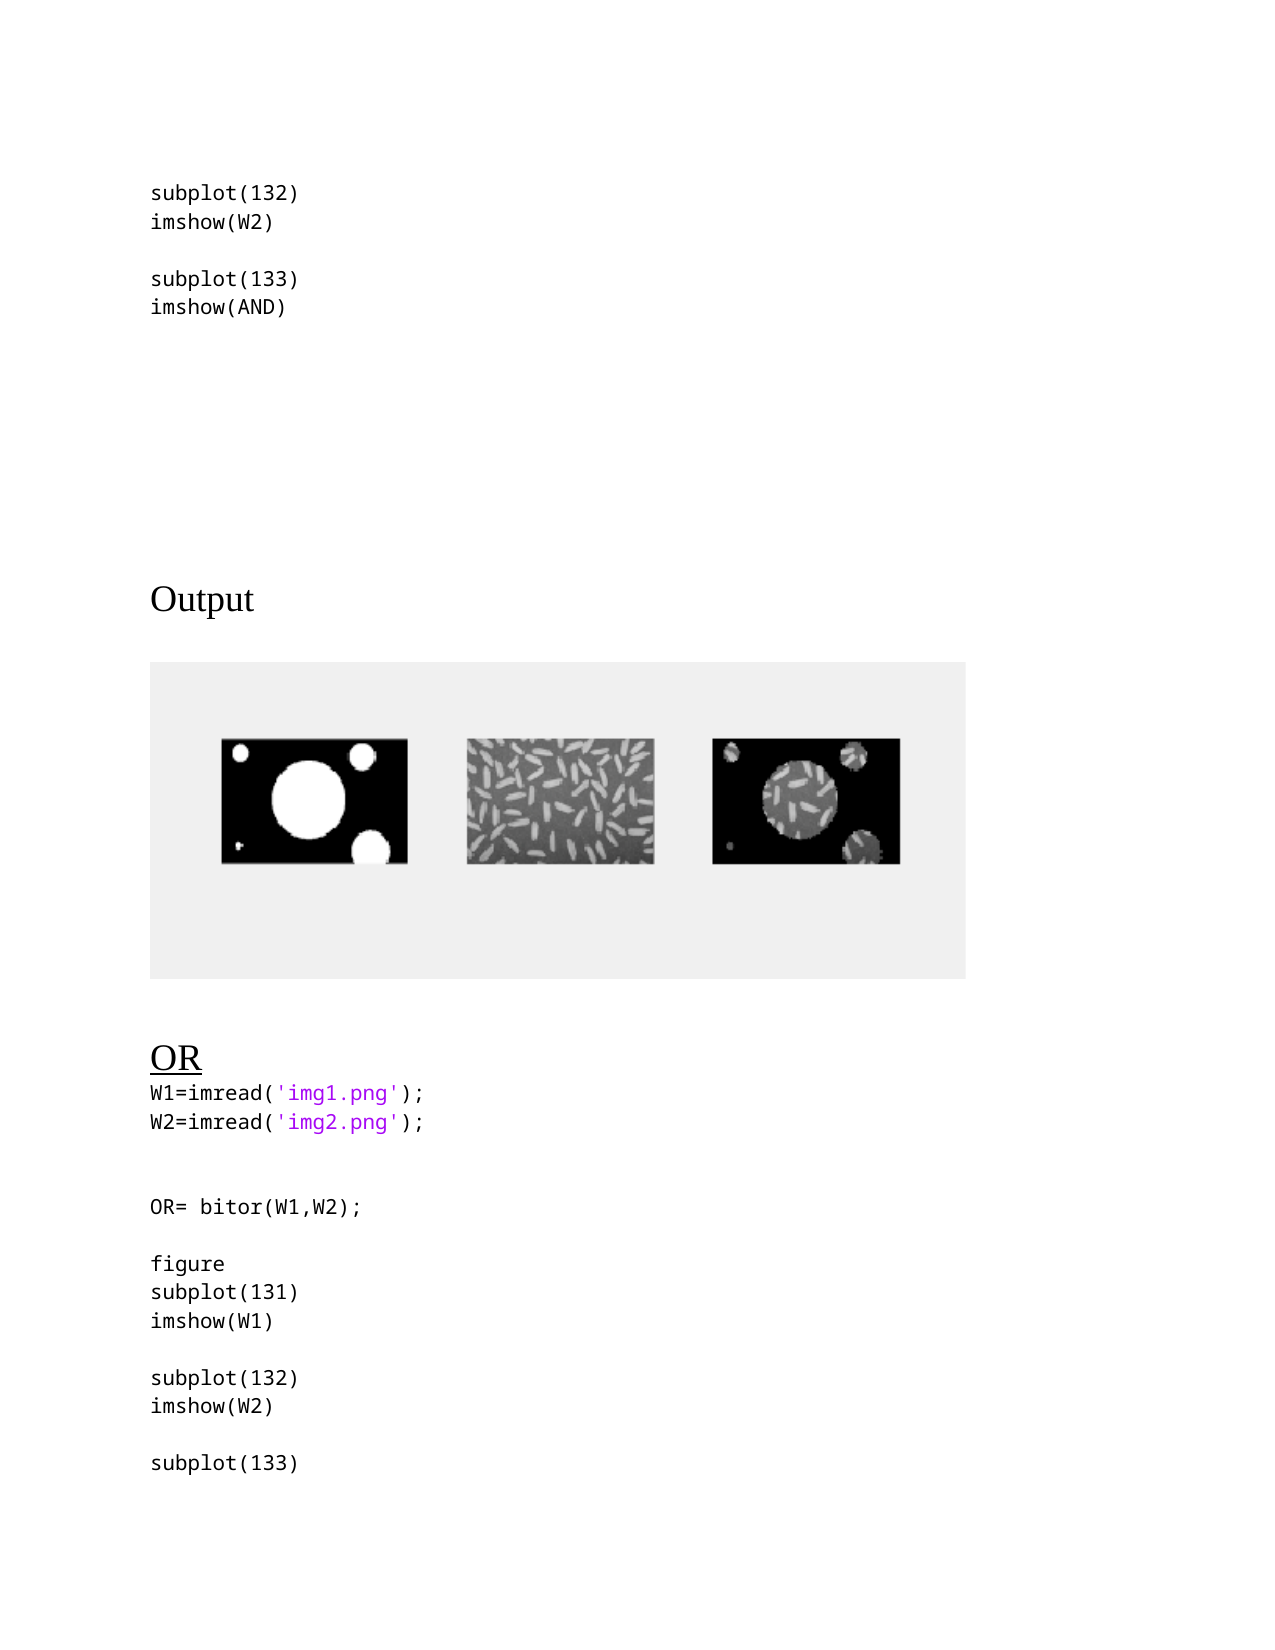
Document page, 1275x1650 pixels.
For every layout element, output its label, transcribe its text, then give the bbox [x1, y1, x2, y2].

text imshow(W2) [150, 1391, 1125, 1420]
text subplot(132) [150, 1363, 1125, 1391]
text W2=imread('img2.png'); [150, 1107, 1125, 1135]
text W1=imread('img1.png'); [150, 1078, 1125, 1107]
picture [150, 662, 966, 979]
text subplot(131) [150, 1277, 1125, 1306]
text figure [150, 1249, 1125, 1277]
text imshow(W1) [150, 1306, 1125, 1334]
text Output [150, 577, 1125, 620]
text OR= bitor(W1,W2); [150, 1192, 1125, 1221]
text OR [150, 1035, 1125, 1078]
text subplot(132) [150, 178, 1125, 207]
text imshow(AND) [150, 292, 1125, 321]
text subplot(133) [150, 1448, 1125, 1477]
text subplot(133) [150, 264, 1125, 292]
text imshow(W2) [150, 207, 1125, 235]
